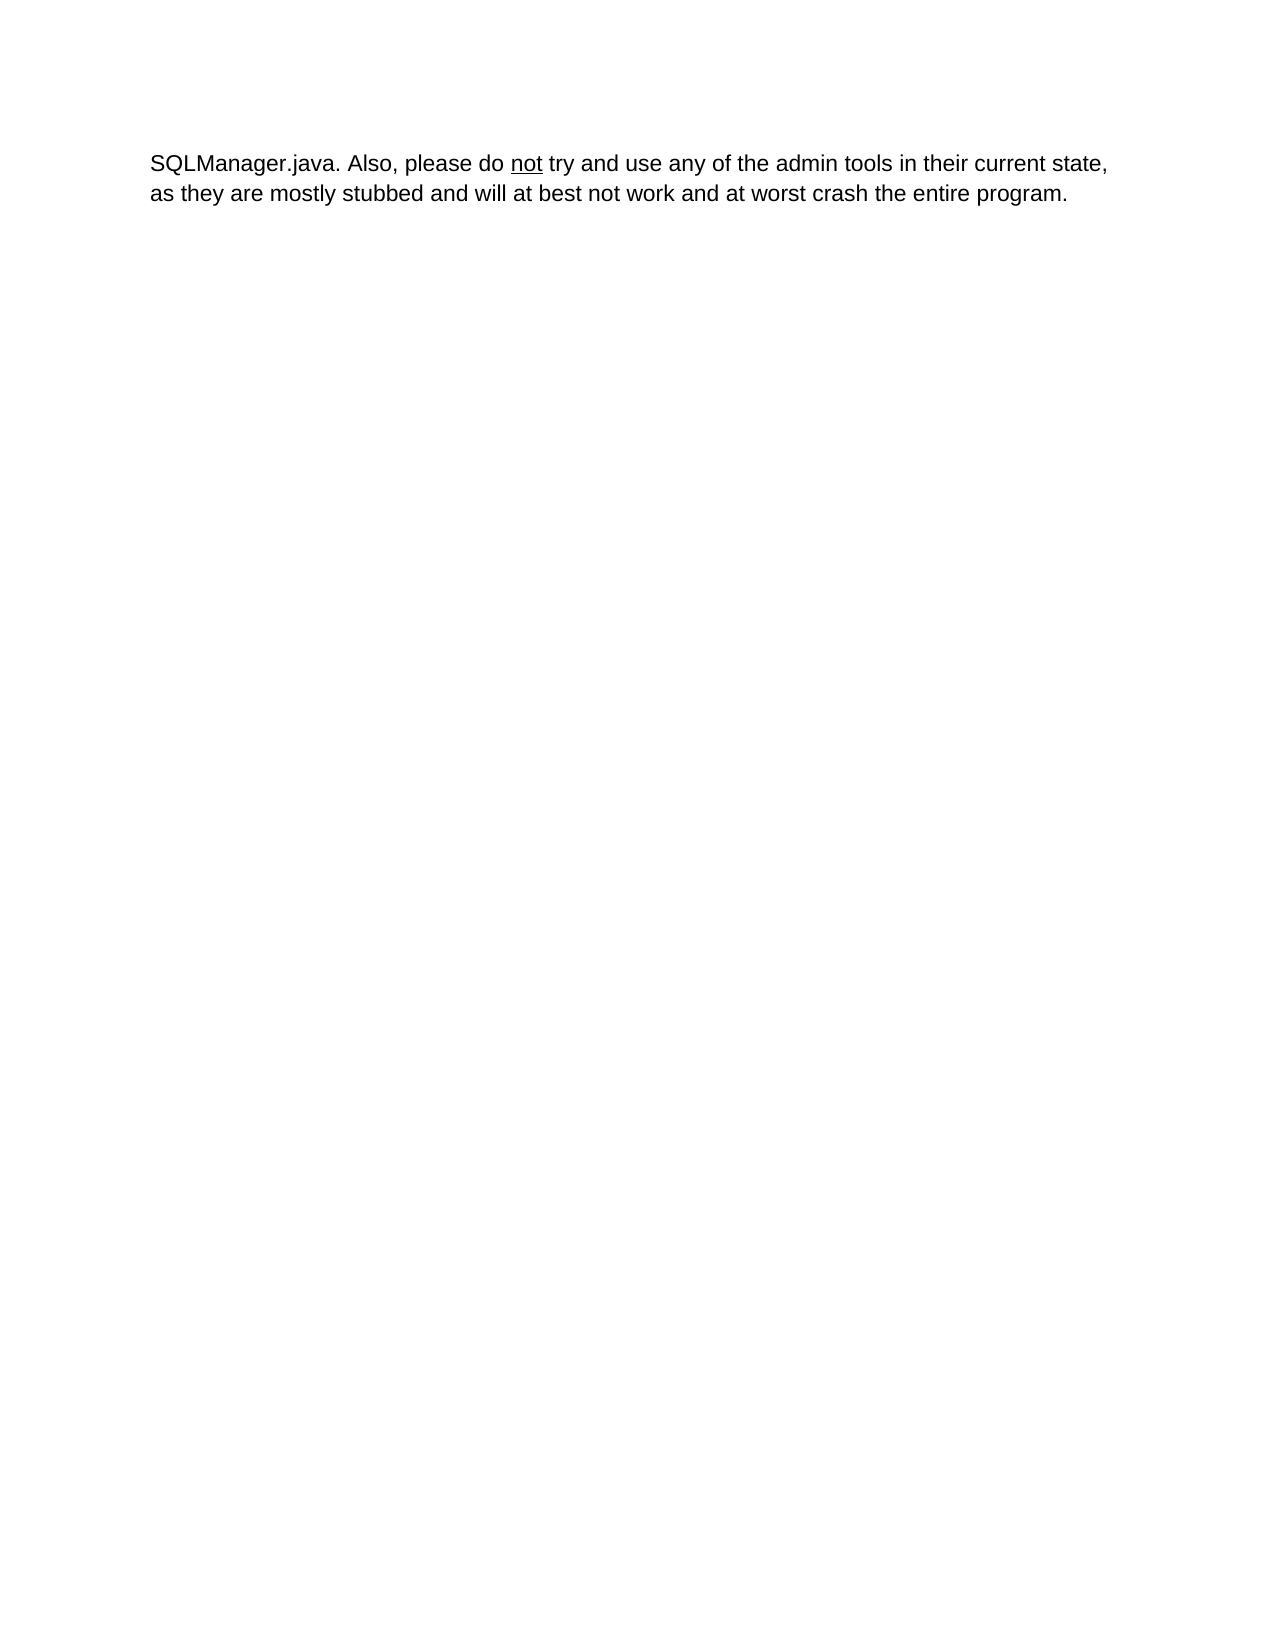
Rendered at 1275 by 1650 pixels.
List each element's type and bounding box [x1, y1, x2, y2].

text [150, 150, 1125, 207]
